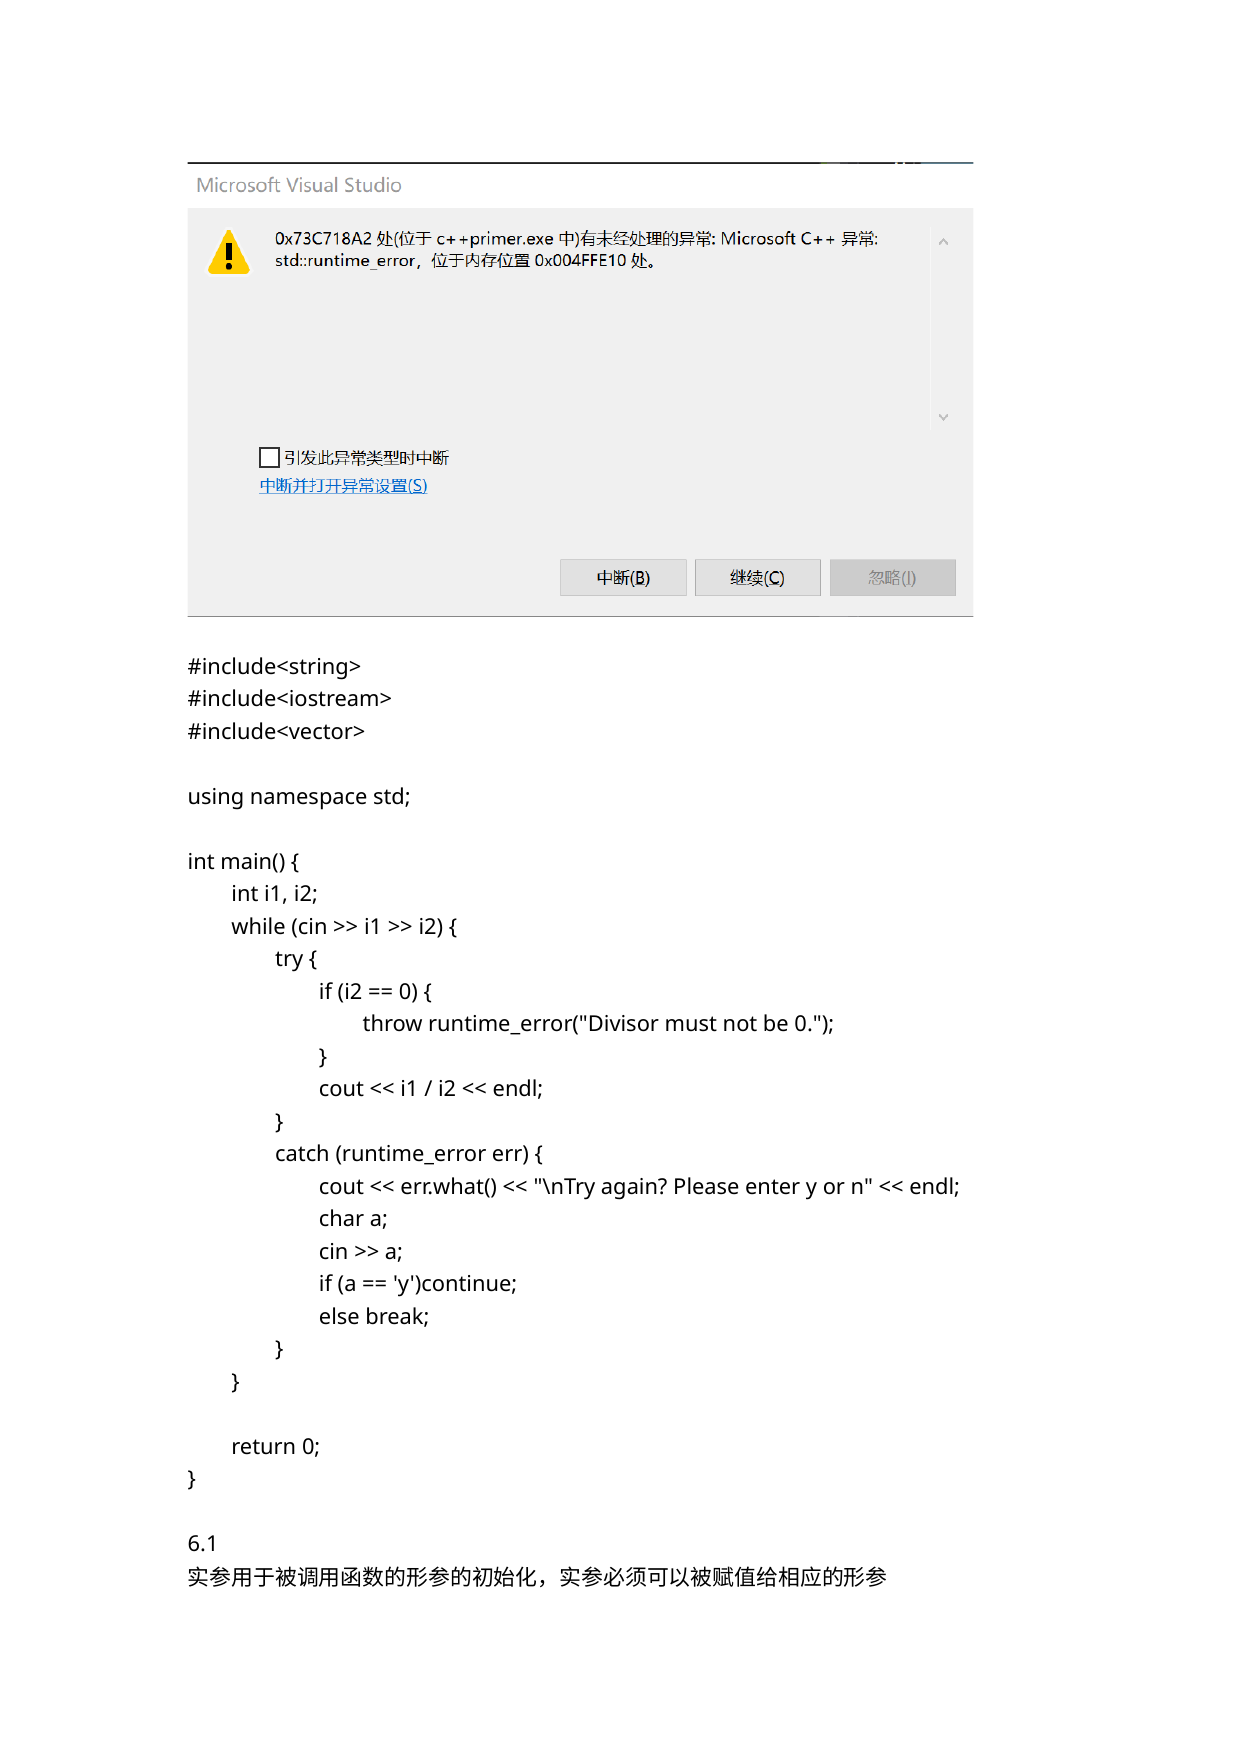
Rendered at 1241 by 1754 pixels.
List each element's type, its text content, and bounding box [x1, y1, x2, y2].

text try { [187, 942, 1053, 974]
text while (cin >> i1 >> i2) { [187, 909, 1053, 942]
text #include<string> [187, 649, 1053, 682]
text } [187, 1462, 1053, 1494]
text else break; [187, 1299, 1053, 1332]
text int i1, i2; [187, 877, 1053, 909]
text } [187, 1332, 1053, 1364]
text int main() { [187, 844, 1053, 877]
text return 0; [187, 1429, 1053, 1462]
text cout << i1 / i2 << endl; [187, 1072, 1053, 1104]
text using namespace std; [187, 779, 1053, 812]
text #include<iostream> [187, 682, 1053, 714]
text catch (runtime_error err) { [187, 1137, 1053, 1169]
text } [187, 1364, 1053, 1397]
text 实参用于被调用函数的形参的初始化，实参必须可以被赋值给相应的形参 [187, 1559, 1053, 1592]
text if (i2 == 0) { [187, 974, 1053, 1007]
text } [187, 1039, 1053, 1072]
picture [187, 162, 974, 617]
text cin >> a; [187, 1234, 1053, 1267]
text if (a == 'y')continue; [187, 1267, 1053, 1299]
text 6.1 [187, 1527, 1053, 1559]
text } [187, 1104, 1053, 1137]
text #include<vector> [187, 714, 1053, 747]
text throw runtime_error("Divisor must not be 0."); [187, 1007, 1053, 1039]
text cout << err.what() << "\nTry again? Please enter y or n" << endl; [187, 1169, 1053, 1202]
text char a; [187, 1202, 1053, 1234]
